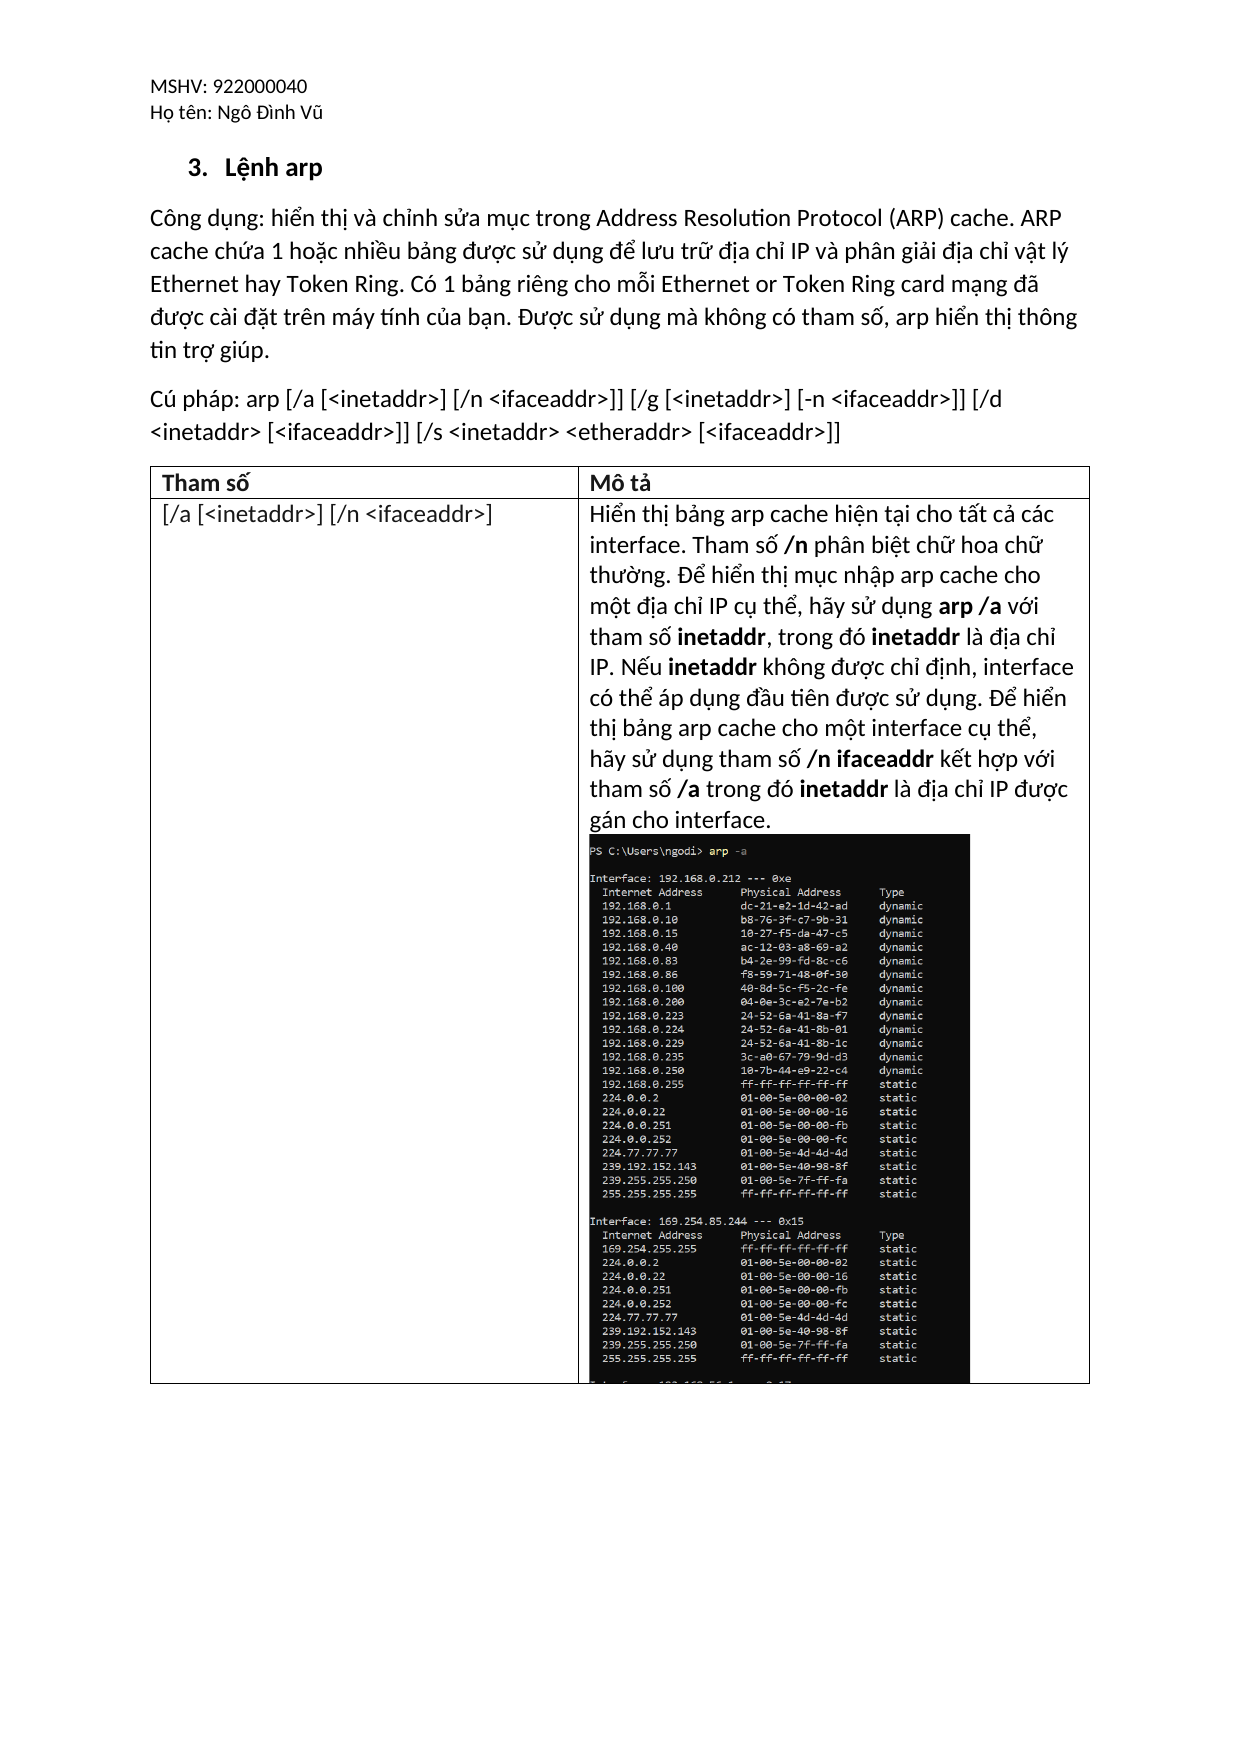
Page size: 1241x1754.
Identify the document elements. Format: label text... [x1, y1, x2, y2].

list Lệnh arp [187, 150, 1090, 183]
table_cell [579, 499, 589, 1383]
picture [589, 834, 971, 1383]
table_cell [151, 499, 578, 1383]
table_header Tham số [151, 467, 578, 498]
text Công dụng: hiển thị và chỉnh sửa mục trong Address Resolution Protocol (ARP) cache. ARP cache chứa 1 hoặc nhiều bảng được sử dụng để lưu trữ địa chỉ IP và phân giải địa chỉ vật lý Ethernet hay Token Ring. Có 1 bảng riêng cho mỗi Ethernet or Token Ring card mạng đã được cài đặt trên máy tính của bạn. Được sử dụng mà không có tham số, arp hiển thị thông tin trợ giúp. [150, 202, 1090, 364]
text Cú pháp: arp [/a [<inetaddr>] [/n <ifaceaddr>]] [/g [<inetaddr>] [-n <ifaceaddr>]] [/d <inetaddr> [<ifaceaddr>]] [/s <inetaddr> <etheraddr> [<ifaceaddr>]] [150, 383, 1090, 447]
table_header Mô tả [579, 467, 1089, 498]
